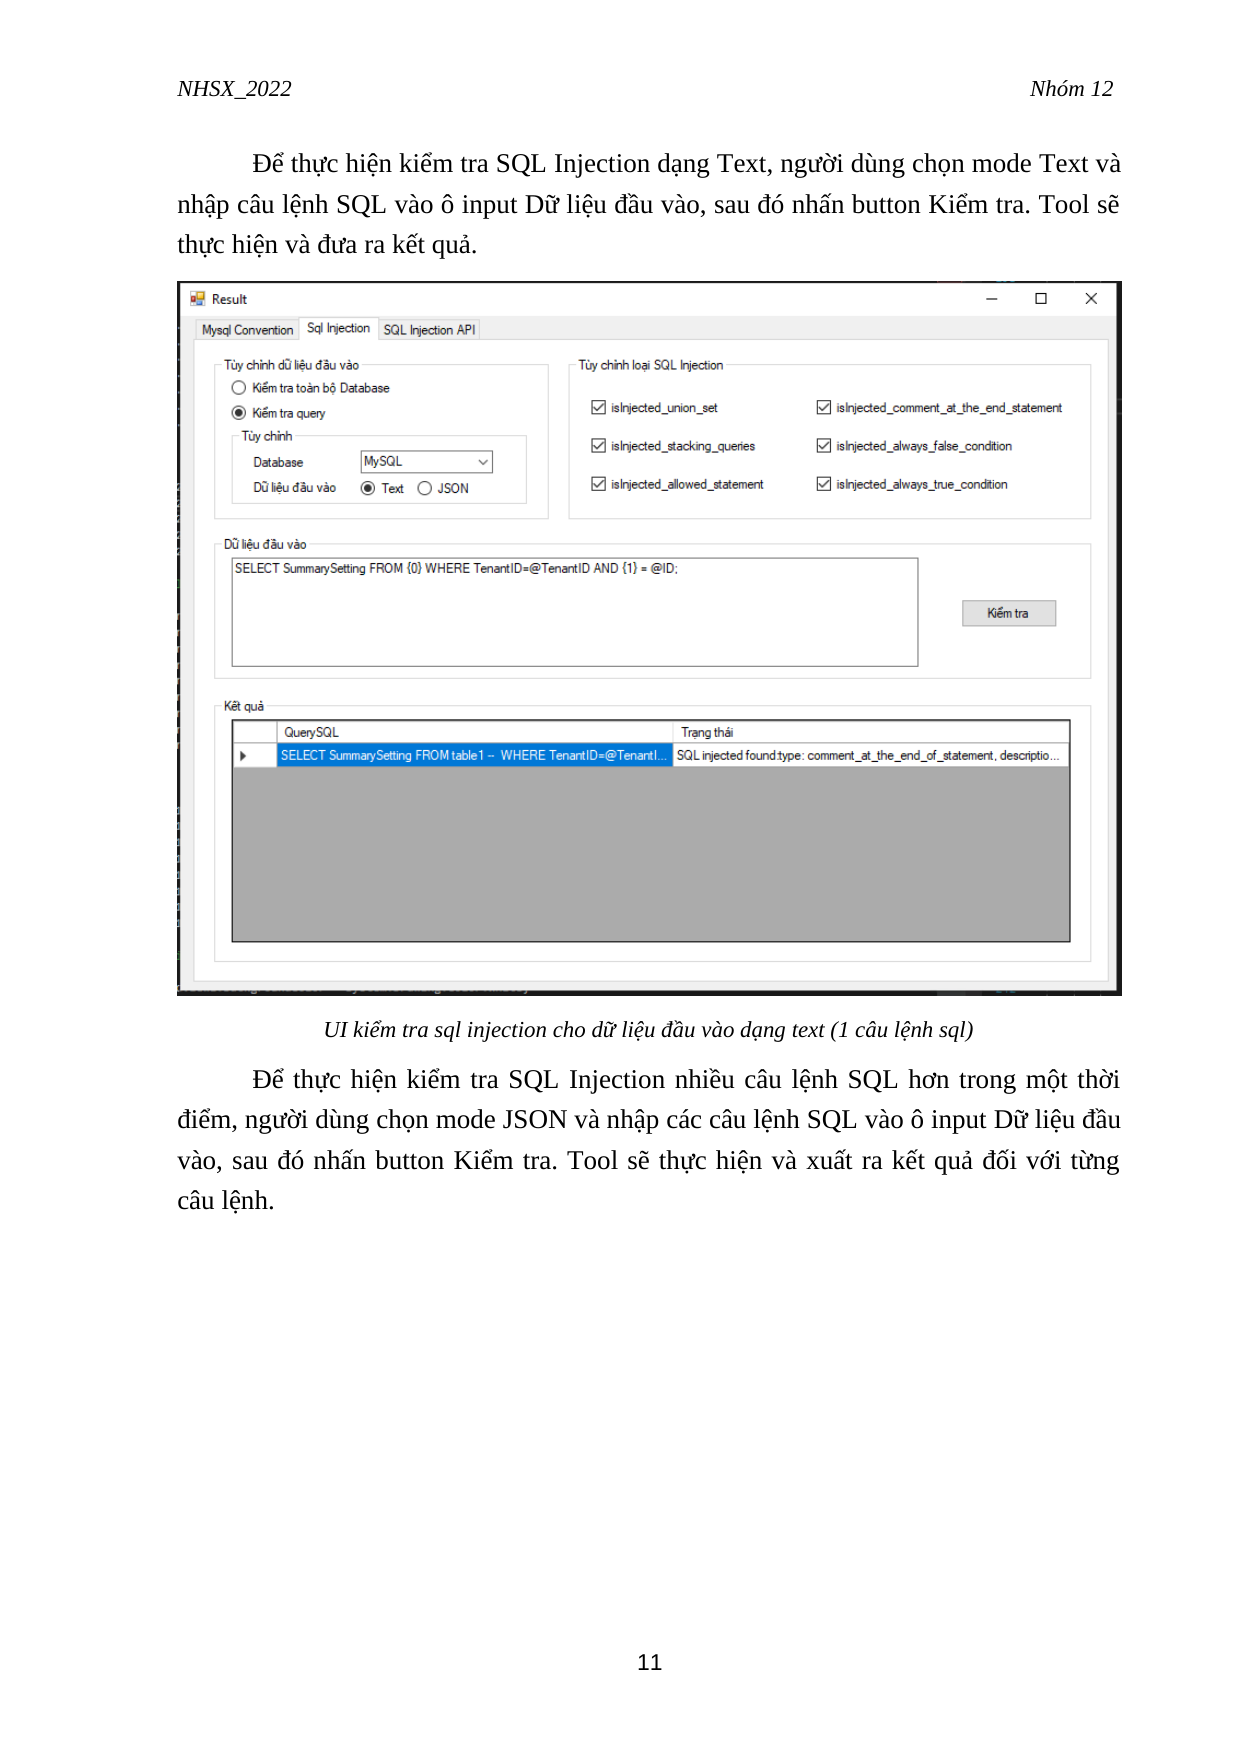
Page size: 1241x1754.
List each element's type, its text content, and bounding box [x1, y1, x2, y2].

text Để thực hiện kiểm tra SQL Injection dạng Text, người dùng chọn mode Text và nhập câu lệnh SQL vào ô input Dữ liệu đầu vào, sau đó nhấn button Kiểm tra. Tool sẽ thực hiện và đưa ra kết quả. [177, 148, 1122, 259]
text Để thực hiện kiểm tra SQL Injection nhiều câu lệnh SQL hơn trong một thời điểm, người dùng chọn mode JSON và nhập các câu lệnh SQL vào ô input Dữ liệu đầu vào, sau đó nhấn button Kiểm tra. Tool sẽ thực hiện và xuất ra kết quả đối với từng câu lệnh. [177, 1063, 1122, 1215]
text UI kiểm tra sql injection cho dữ liệu đầu vào dạng text (1 câu lệnh sql) [177, 1016, 1122, 1043]
picture [177, 281, 1122, 996]
